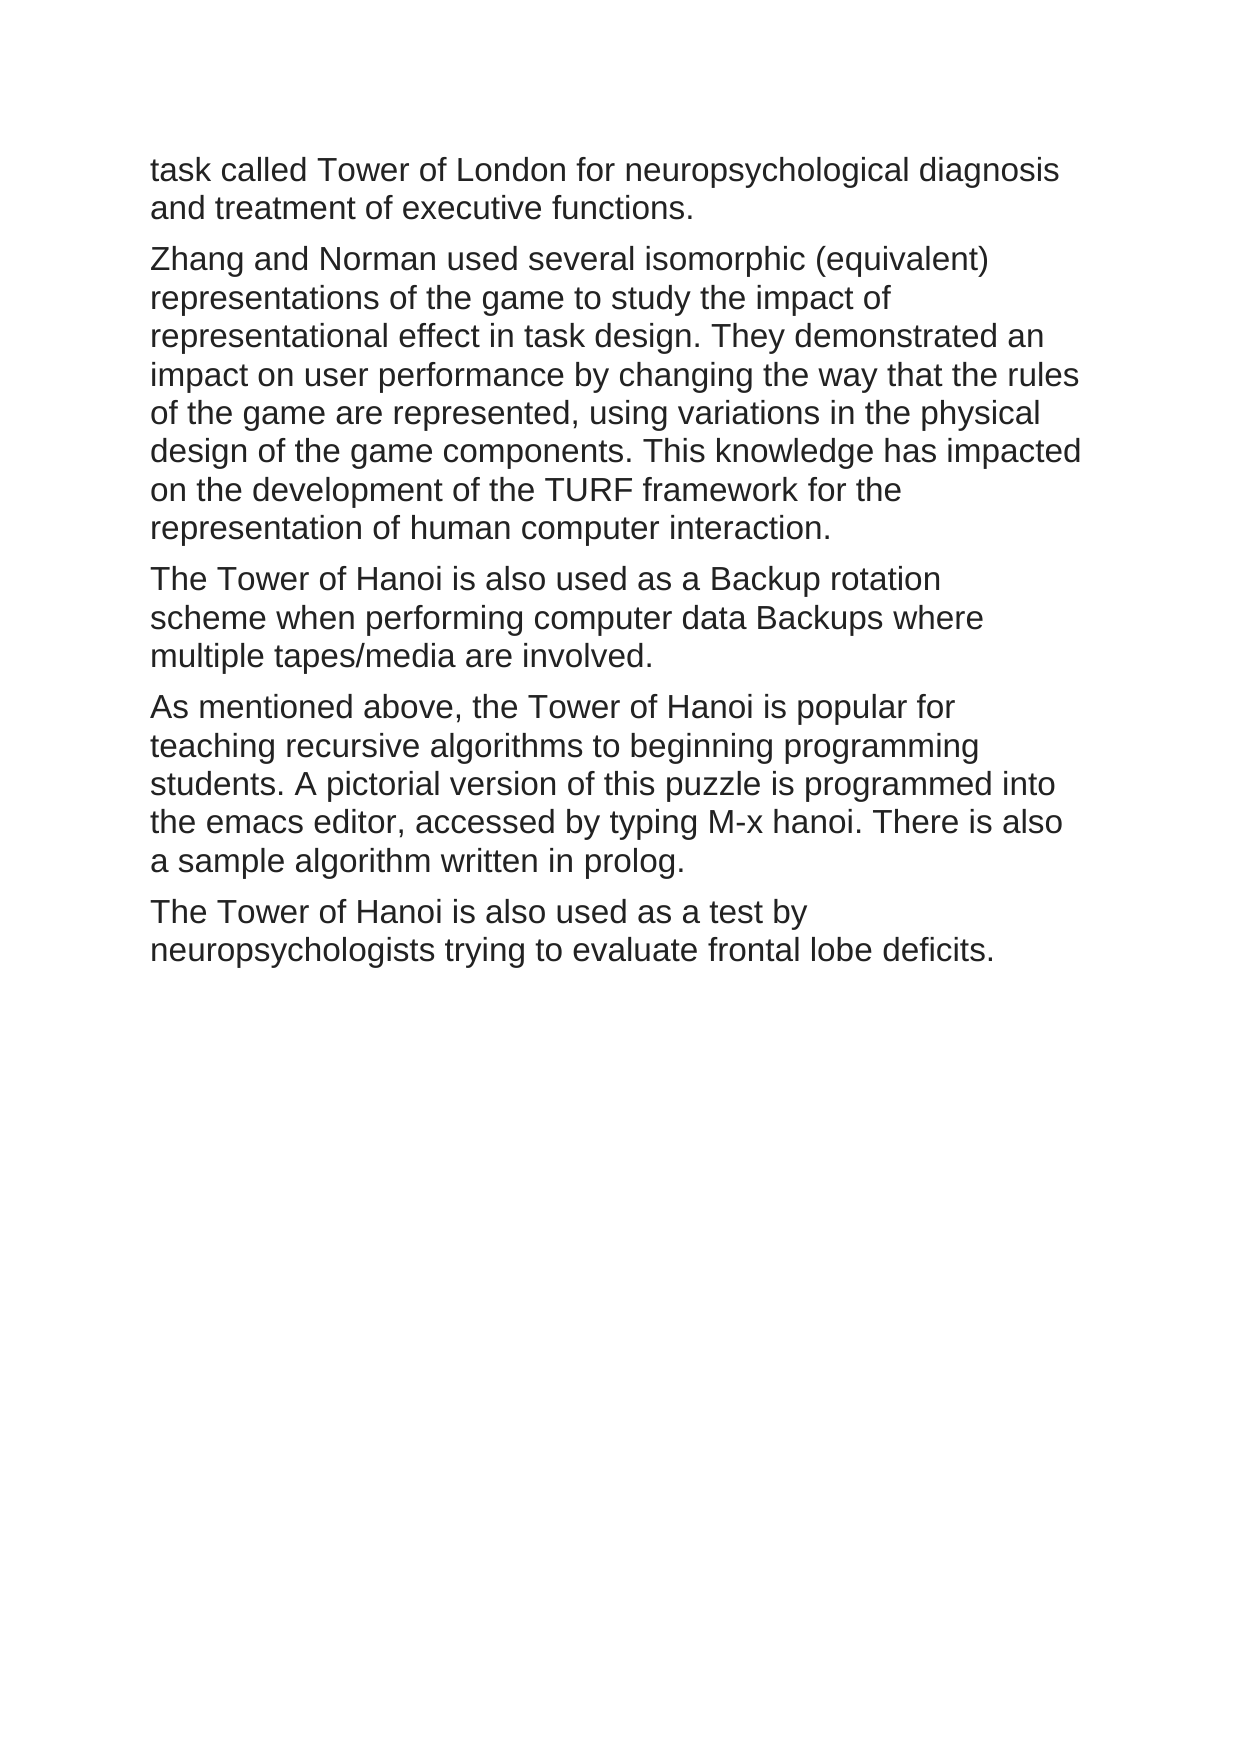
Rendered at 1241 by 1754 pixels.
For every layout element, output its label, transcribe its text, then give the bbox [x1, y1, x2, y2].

text The Tower of Hanoi is also used as a Backup rotation scheme when performing computer data Backups where multiple tapes/media are involved. [150, 559, 1090, 675]
text Zhang and Norman used several isomorphic (equivalent) representations of the game to study the impact of representational effect in task design. They demonstrated an impact on user performance by changing the way that the rules of the game are represented, using variations in the physical design of the game components. This knowledge has impacted on the development of the TURF framework for the representation of human computer interaction. [150, 239, 1090, 547]
text As mentioned above, the Tower of Hanoi is popular for teaching recursive algorithms to beginning programming students. A pictorial version of this puzzle is programmed into the emacs editor, accessed by typing M-x hanoi. There is also a sample algorithm written in prolog. [150, 687, 1090, 879]
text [150, 150, 1090, 227]
text The Tower of Hanoi is also used as a test by neuropsychologists trying to evaluate frontal lobe deficits. [150, 892, 1090, 969]
